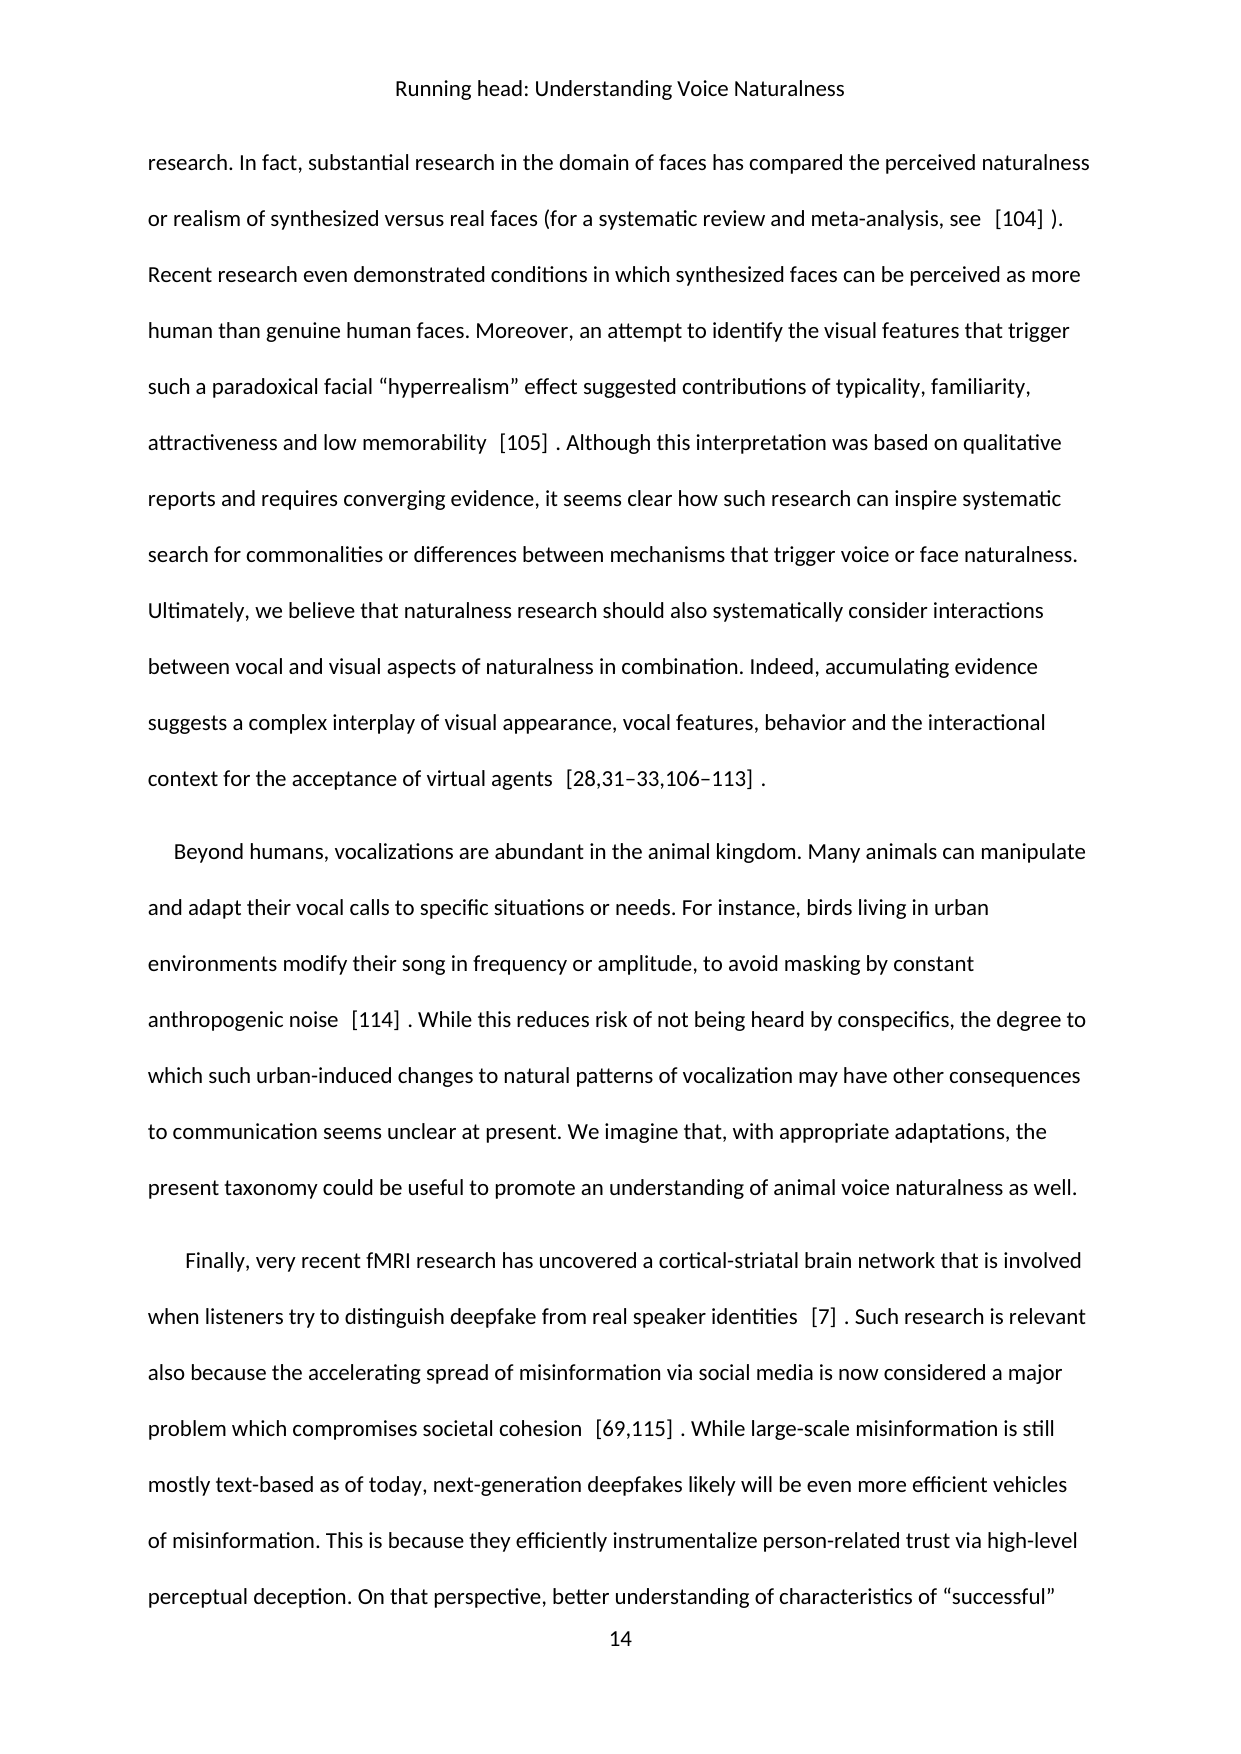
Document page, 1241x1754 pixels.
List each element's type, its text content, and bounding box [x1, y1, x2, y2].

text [148, 148, 1093, 792]
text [148, 1246, 1093, 1610]
text Beyond humans, vocalizations are abundant in the animal kingdom. Many animals can manipulate and adapt their vocal calls to specific situations or needs. For instance, birds living in urban environments modify their song in frequency or amplitude, to avoid masking by constant anthropogenic noise . While this reduces risk of not being heard by conspecifics, the degree to which such urban-induced changes to natural patterns of vocalization may have other consequences to communication seems unclear at present. We imagine that, with appropriate adaptations, the present taxonomy could be useful to promote an understanding of animal voice naturalness as well. [148, 837, 1093, 1201]
